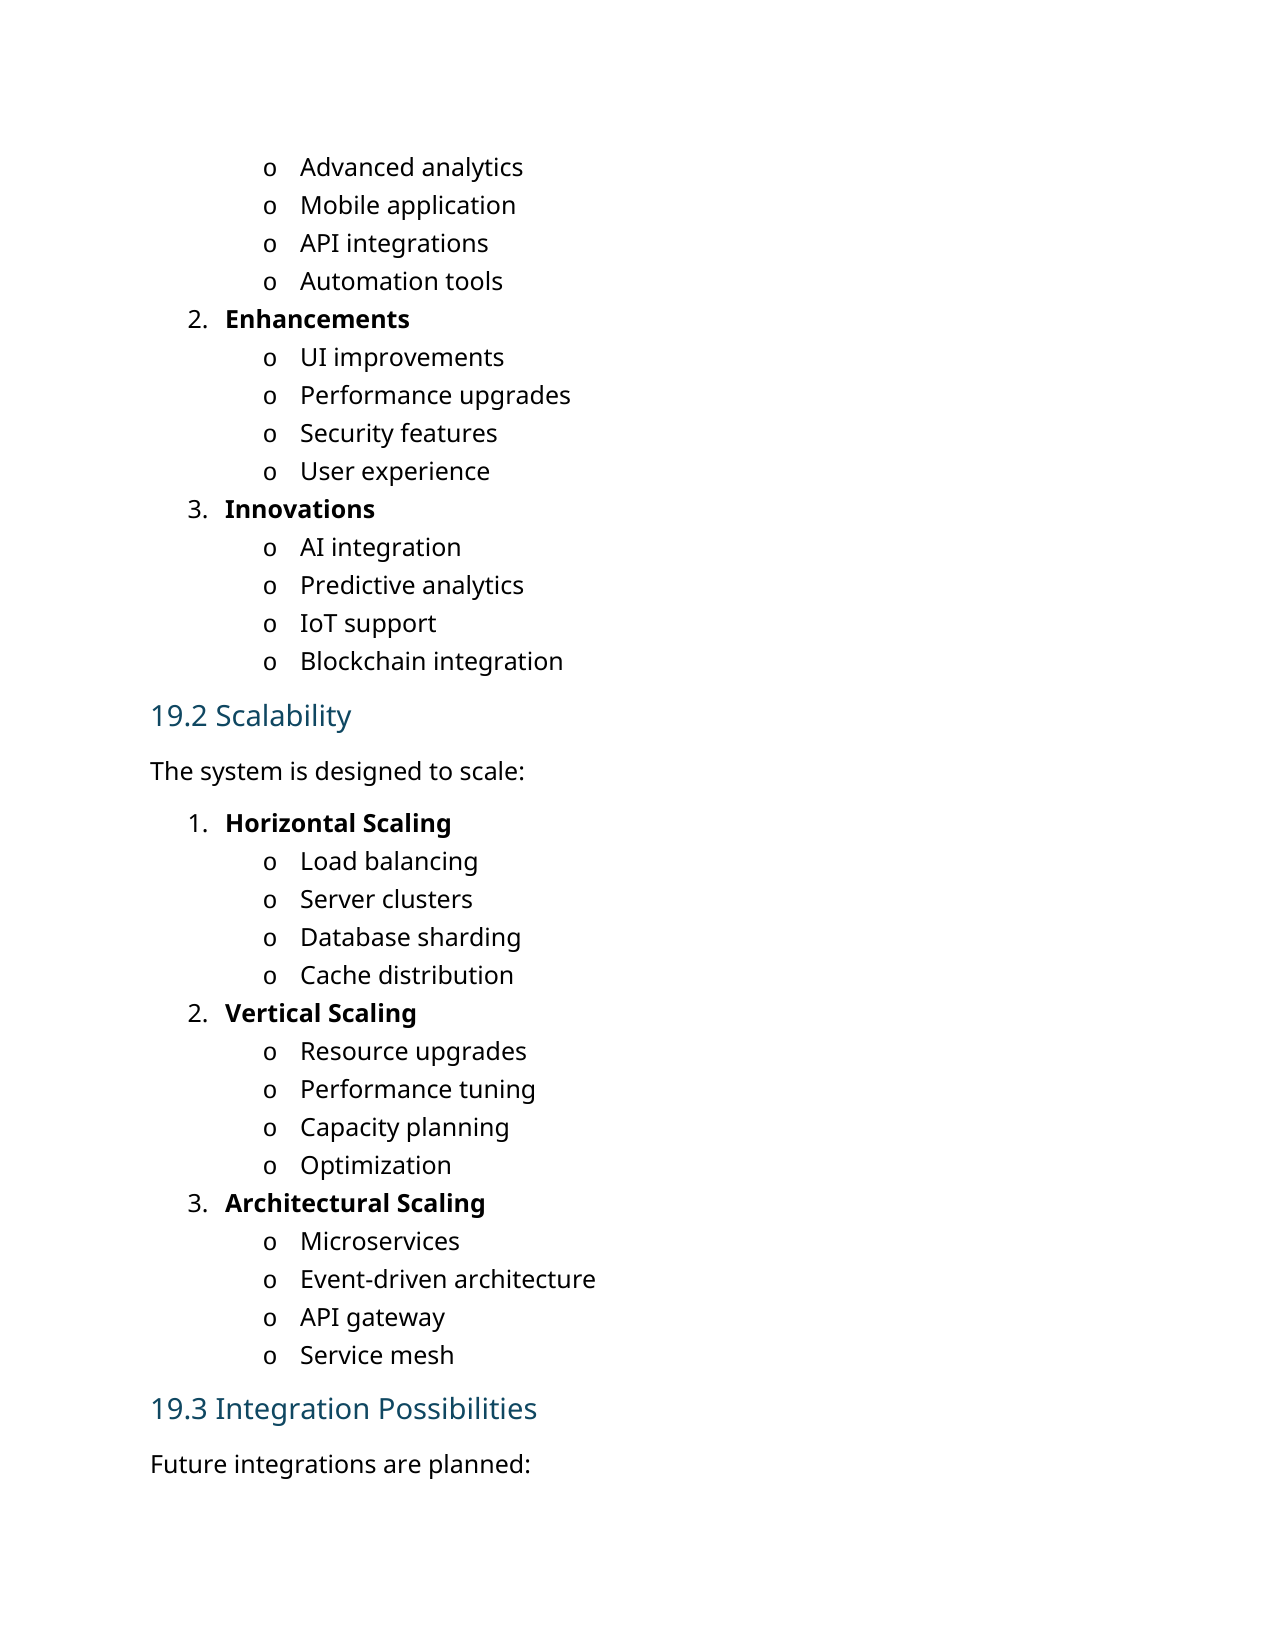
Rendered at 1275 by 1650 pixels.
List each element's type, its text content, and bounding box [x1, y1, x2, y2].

list Architectural Scaling [187, 1186, 1125, 1220]
text Future integrations are planned: [150, 1447, 1125, 1481]
list Innovations [187, 492, 1125, 526]
text The system is designed to scale: [150, 753, 1125, 787]
list AI integration [262, 530, 1125, 564]
subtitle 19.2 Scalability [150, 695, 1125, 734]
list Advanced analytics [262, 150, 1125, 184]
list Horizontal Scaling [187, 806, 1125, 840]
list Database sharding [262, 920, 1125, 954]
list Predictive analytics [262, 568, 1125, 602]
list Enhancements [187, 302, 1125, 336]
list Performance upgrades [262, 378, 1125, 412]
list Optimization [262, 1148, 1125, 1182]
list Load balancing [262, 844, 1125, 878]
list API gateway [262, 1300, 1125, 1334]
list Blockchain integration [262, 644, 1125, 678]
list Security features [262, 416, 1125, 450]
list Service mesh [262, 1338, 1125, 1372]
list Cache distribution [262, 958, 1125, 992]
list Performance tuning [262, 1072, 1125, 1106]
list Server clusters [262, 882, 1125, 916]
list Mobile application [262, 188, 1125, 222]
list User experience [262, 454, 1125, 488]
list Event-driven architecture [262, 1262, 1125, 1296]
list Vertical Scaling [187, 996, 1125, 1030]
list Automation tools [262, 264, 1125, 298]
list API integrations [262, 226, 1125, 260]
list Microservices [262, 1224, 1125, 1258]
list Resource upgrades [262, 1034, 1125, 1068]
subtitle 19.3 Integration Possibilities [150, 1389, 1125, 1428]
list Capacity planning [262, 1110, 1125, 1144]
list IoT support [262, 606, 1125, 640]
list UI improvements [262, 340, 1125, 374]
